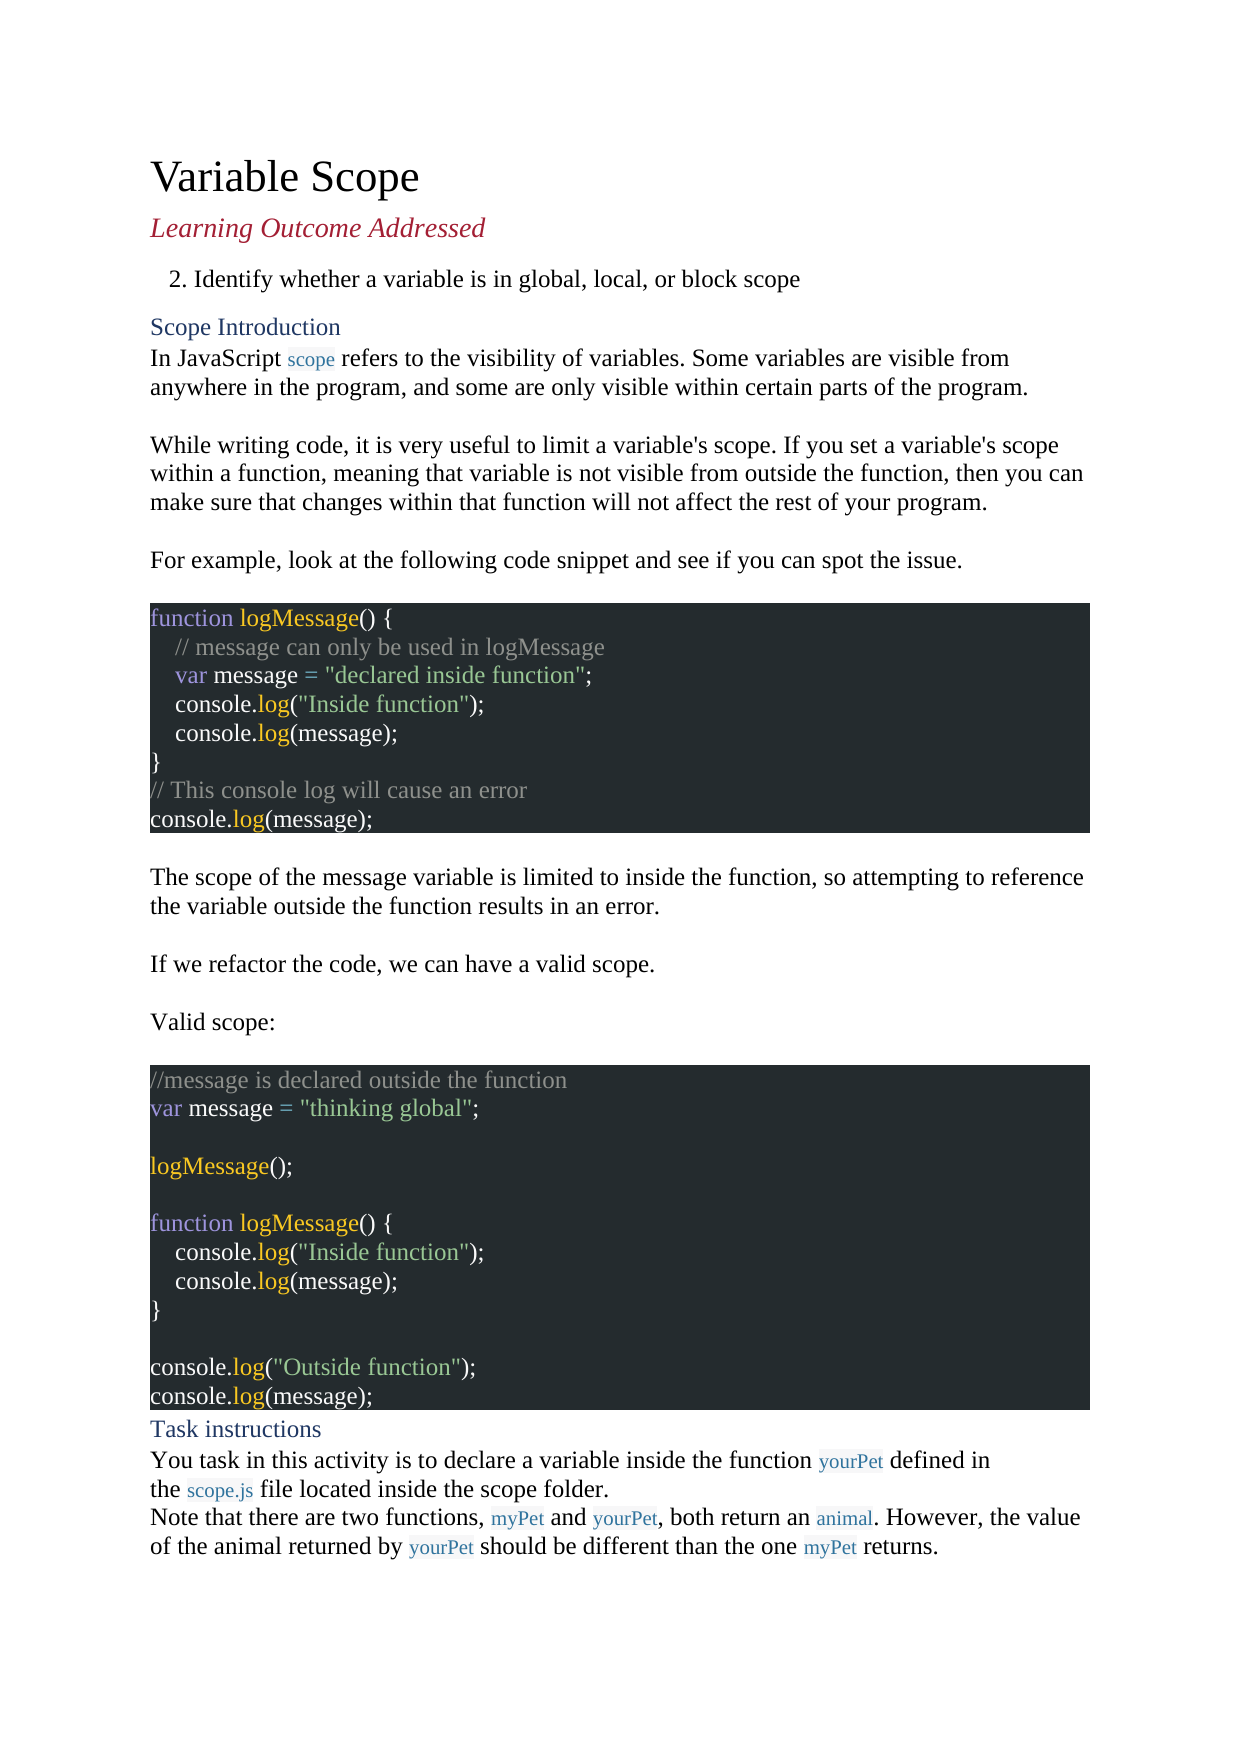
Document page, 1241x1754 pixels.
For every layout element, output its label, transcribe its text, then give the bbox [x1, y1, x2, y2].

subtitle Task instructions [150, 1414, 1090, 1443]
subtitle Learning Outcome Addressed [150, 211, 1090, 243]
text Valid scope: [150, 1007, 1090, 1036]
text 2. Identify whether a variable is in global, local, or block scope [150, 264, 1090, 293]
subtitle Scope Introduction [150, 312, 1090, 341]
text If we refactor the code, we can have a valid scope. [150, 949, 1090, 978]
text function logMessage() { // message can only be used in logMessage var message = "declared inside function"; console.log("Inside function"); console.log(message); } // This console log will cause an error console.log(message); [150, 603, 1090, 833]
text For example, look at the following code snippet and see if you can spot the issue. [150, 545, 1090, 574]
text Variable Scope [150, 150, 1090, 201]
text You task in this activity is to declare a variable inside the function yourPet defined in the scope.js file located inside the scope folder. [150, 1445, 1090, 1502]
text The scope of the message variable is limited to inside the function, so attempting to reference the variable outside the function results in an error. [150, 862, 1090, 920]
text //message is declared outside the function var message = "thinking global"; logMessage(); function logMessage() { console.log("Inside function"); console.log(message); } console.log("Outside function"); console.log(message); [150, 1065, 1090, 1410]
text Note that there are two functions, myPet and yourPet, both return an animal. However, the value of the animal returned by yourPet should be different than the one myPet returns. [150, 1502, 1090, 1560]
text In JavaScript scope refers to the visibility of variables. Some variables are visible from anywhere in the program, and some are only visible within certain parts of the program. [150, 343, 1090, 401]
text While writing code, it is very useful to limit a variable's scope. If you set a variable's scope within a function, meaning that variable is not visible from outside the function, then you can make sure that changes within that function will not affect the rest of your program. [150, 430, 1090, 516]
